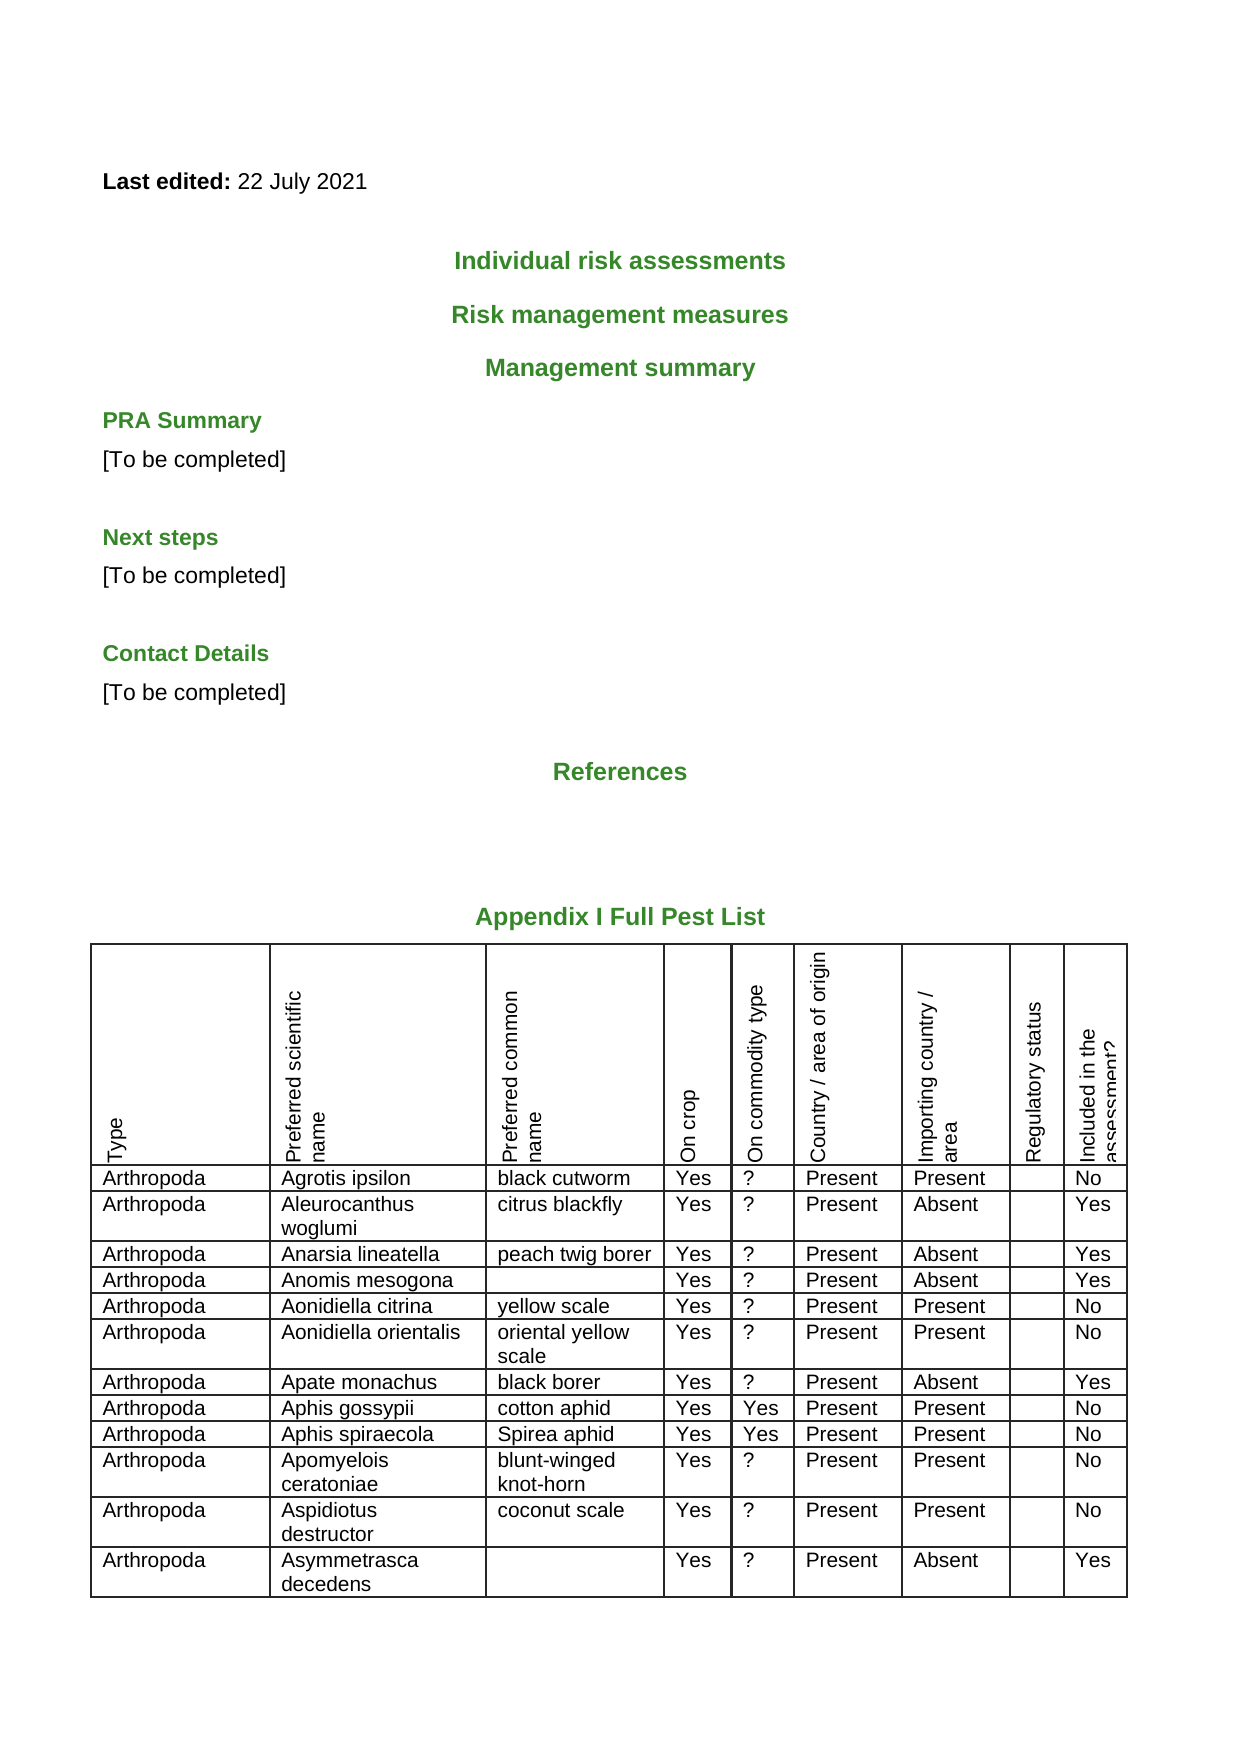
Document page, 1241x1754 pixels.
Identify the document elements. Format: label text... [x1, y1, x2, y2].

table_cell [1011, 1192, 1063, 1240]
table_cell Aonidiella citrina [271, 1294, 485, 1318]
table_cell Yes [665, 1548, 730, 1596]
table_cell Present [795, 1294, 901, 1318]
table_cell Aspidiotus destructor [271, 1498, 485, 1546]
table_cell Yes [1065, 1242, 1126, 1266]
subtitle Individual risk assessments [102, 246, 1138, 274]
table_cell ? [733, 1242, 793, 1266]
text [To be completed] [102, 562, 1138, 589]
table_cell Present [795, 1396, 901, 1420]
table_cell [1011, 1370, 1063, 1394]
table_cell [1011, 1422, 1063, 1446]
table_cell [1011, 1242, 1063, 1266]
table_cell oriental yellow scale [487, 1320, 663, 1368]
table_cell Present [795, 1192, 901, 1240]
table_header Regulatory status [1011, 945, 1063, 1164]
table_cell Absent [903, 1370, 1009, 1394]
table_header On commodity type [733, 945, 793, 1164]
table_cell Present [903, 1448, 1009, 1496]
table_cell Absent [903, 1242, 1009, 1266]
table_cell yellow scale [487, 1294, 663, 1318]
table_cell ? [733, 1498, 793, 1546]
table_cell [1011, 1448, 1063, 1496]
table_cell Yes [733, 1396, 793, 1420]
table_cell [1011, 1320, 1063, 1368]
table_cell Arthropoda [92, 1192, 269, 1240]
table_cell Arthropoda [92, 1268, 269, 1292]
table_cell Yes [665, 1448, 730, 1496]
table_cell Agrotis ipsilon [271, 1166, 485, 1190]
table_cell Present [795, 1320, 901, 1368]
table_cell [487, 1268, 663, 1292]
table_cell Yes [733, 1422, 793, 1446]
table_cell Arthropoda [92, 1396, 269, 1420]
table_cell blunt-winged knot-horn [487, 1448, 663, 1496]
table_cell ? [733, 1268, 793, 1292]
table_cell Present [795, 1166, 901, 1190]
table_cell Yes [665, 1268, 730, 1292]
table_cell Arthropoda [92, 1166, 269, 1190]
table_cell Yes [665, 1242, 730, 1266]
table_cell Present [795, 1370, 901, 1394]
table_cell ? [733, 1192, 793, 1240]
subtitle PRA Summary [102, 407, 1138, 433]
table_cell Present [903, 1294, 1009, 1318]
table_cell No [1065, 1294, 1126, 1318]
table_cell Yes [665, 1422, 730, 1446]
table_cell cotton aphid [487, 1396, 663, 1420]
table_cell Present [795, 1422, 901, 1446]
table_cell [1011, 1396, 1063, 1420]
table_header Preferred common name [487, 945, 663, 1164]
table_cell Arthropoda [92, 1294, 269, 1318]
table_cell Yes [1065, 1192, 1126, 1240]
table_cell Spirea aphid [487, 1422, 663, 1446]
table_cell [1011, 1498, 1063, 1546]
table_cell No [1065, 1396, 1126, 1420]
table_cell Yes [665, 1320, 730, 1368]
table_cell Arthropoda [92, 1370, 269, 1394]
table_cell Aphis gossypii [271, 1396, 485, 1420]
table_cell [1011, 1294, 1063, 1318]
table_cell Arthropoda [92, 1320, 269, 1368]
subtitle Contact Details [102, 640, 1138, 667]
table_cell Present [903, 1422, 1009, 1446]
table_header Included in the assessment? [1065, 945, 1126, 1164]
table_cell Arthropoda [92, 1242, 269, 1266]
table_cell black cutworm [487, 1166, 663, 1190]
table_header Type [92, 945, 269, 1164]
table_cell Yes [665, 1294, 730, 1318]
table_cell No [1065, 1166, 1126, 1190]
table_cell Apate monachus [271, 1370, 485, 1394]
table_cell [1011, 1166, 1063, 1190]
table_cell Yes [665, 1498, 730, 1546]
table_cell Yes [665, 1192, 730, 1240]
table_cell Anomis mesogona [271, 1268, 485, 1292]
table_cell Present [903, 1166, 1009, 1190]
subtitle Management summary [102, 353, 1138, 382]
table_cell [1011, 1268, 1063, 1292]
table_cell Absent [903, 1548, 1009, 1596]
table_cell ? [733, 1320, 793, 1368]
table_cell Present [903, 1320, 1009, 1368]
table_cell Yes [665, 1396, 730, 1420]
table_cell ? [733, 1448, 793, 1496]
table_cell ? [733, 1166, 793, 1190]
table_cell Yes [665, 1370, 730, 1394]
table_cell Absent [903, 1192, 1009, 1240]
table_cell Present [903, 1498, 1009, 1546]
table_cell ? [733, 1370, 793, 1394]
table_cell Present [795, 1498, 901, 1546]
table_cell Aleurocanthus woglumi [271, 1192, 485, 1240]
table_cell peach twig borer [487, 1242, 663, 1266]
text [To be completed] [102, 679, 1138, 705]
table_cell Asymmetrasca decedens [271, 1548, 485, 1596]
table_header Preferred scientific name [271, 945, 485, 1164]
text [To be completed] [102, 446, 1138, 472]
table_cell Present [795, 1448, 901, 1496]
table_cell [1011, 1548, 1063, 1596]
table_cell ? [733, 1548, 793, 1596]
table_cell Arthropoda [92, 1498, 269, 1546]
subtitle References [102, 757, 1138, 786]
table_cell ? [733, 1294, 793, 1318]
table_cell black borer [487, 1370, 663, 1394]
table_cell Aphis spiraecola [271, 1422, 485, 1446]
table_cell Present [795, 1242, 901, 1266]
table_cell Yes [1065, 1370, 1126, 1394]
table_cell Aonidiella orientalis [271, 1320, 485, 1368]
table_cell [487, 1548, 663, 1596]
table_header Country / area of origin [795, 945, 901, 1164]
text Last edited: 22 July 2021 [102, 142, 1138, 221]
table_cell No [1065, 1498, 1126, 1546]
table_cell No [1065, 1448, 1126, 1496]
table_header Importing country / area [903, 945, 1009, 1164]
table_cell citrus blackfly [487, 1192, 663, 1240]
table_cell coconut scale [487, 1498, 663, 1546]
subtitle Next steps [102, 524, 1138, 550]
subtitle Appendix I Full Pest List [102, 902, 1138, 931]
table_cell Yes [1065, 1268, 1126, 1292]
table_cell Arthropoda [92, 1548, 269, 1596]
table_cell Present [903, 1396, 1009, 1420]
table_cell No [1065, 1422, 1126, 1446]
table_cell Anarsia lineatella [271, 1242, 485, 1266]
table_cell Arthropoda [92, 1448, 269, 1496]
table_cell Present [795, 1548, 901, 1596]
table_cell Arthropoda [92, 1422, 269, 1446]
table_cell Apomyelois ceratoniae [271, 1448, 485, 1496]
table_cell Present [795, 1268, 901, 1292]
table_header On crop [665, 945, 730, 1164]
table_cell Yes [1065, 1548, 1126, 1596]
table_cell No [1065, 1320, 1126, 1368]
table_cell Absent [903, 1268, 1009, 1292]
table_cell Yes [665, 1166, 730, 1190]
subtitle Risk management measures [102, 299, 1138, 328]
